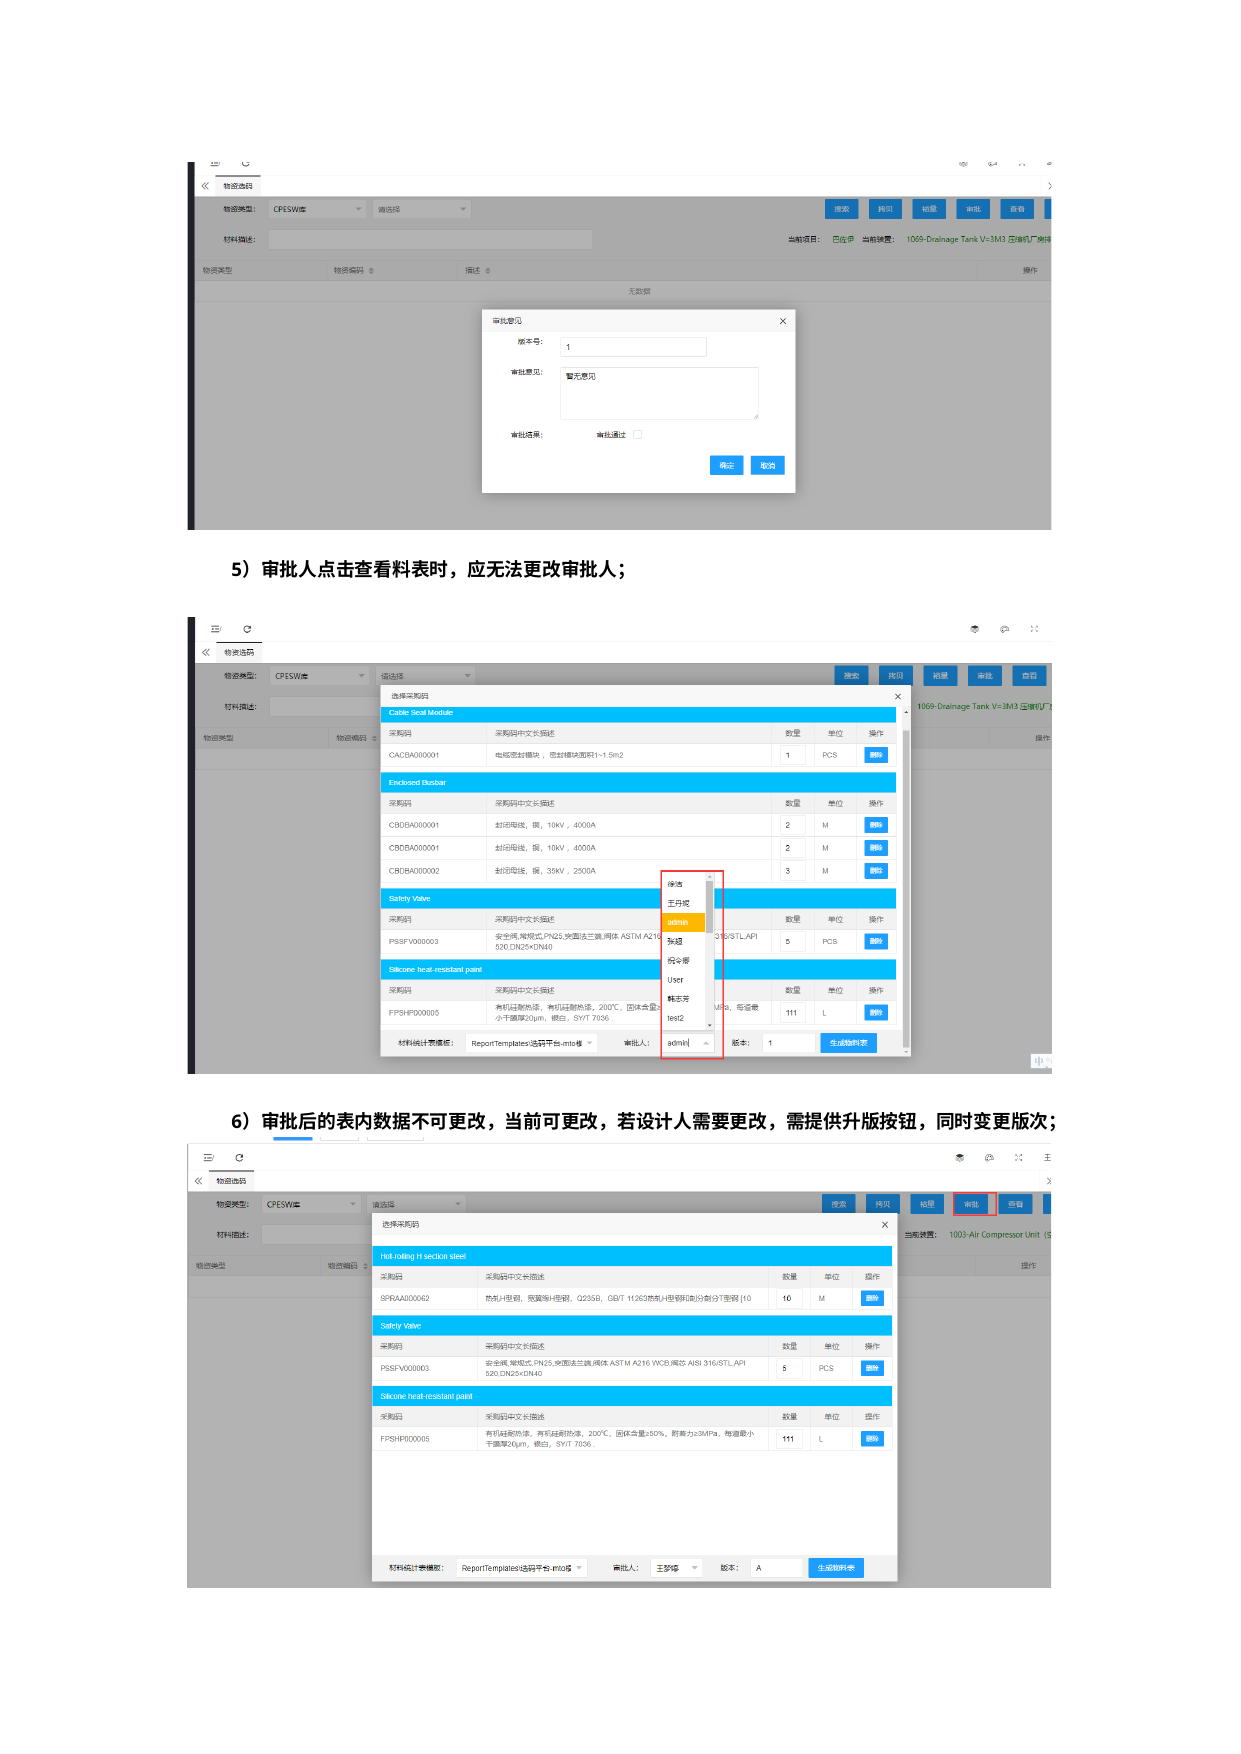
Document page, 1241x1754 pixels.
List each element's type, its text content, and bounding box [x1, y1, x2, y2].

list 审批后的表内数据不可更改，当前可更改，若设计人需要更改，需提供升版按钮，同时变更版次； [187, 1104, 1053, 1137]
picture [187, 617, 1052, 1074]
list 审批人点击查看料表时，应无法更改审批人； [187, 552, 1053, 584]
picture [187, 1137, 1052, 1588]
picture [187, 162, 1052, 530]
